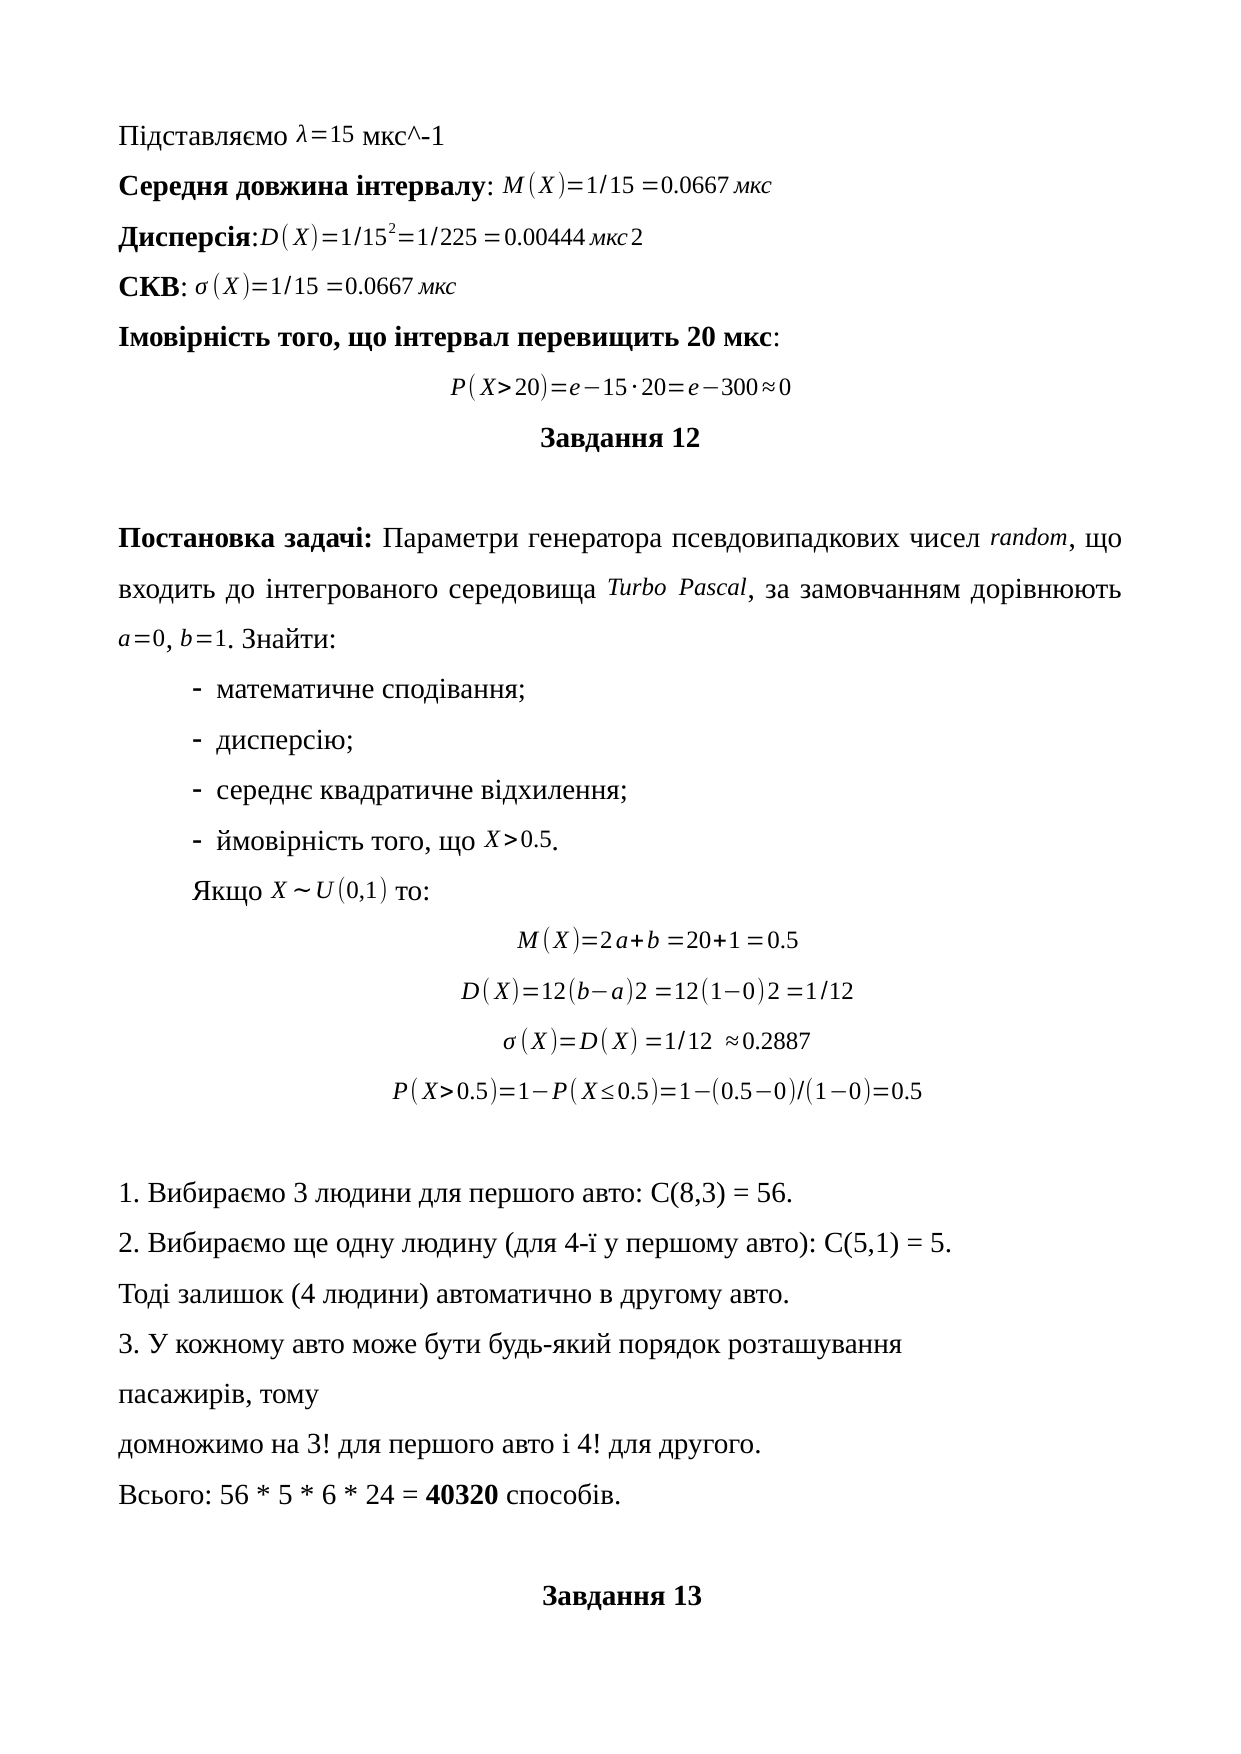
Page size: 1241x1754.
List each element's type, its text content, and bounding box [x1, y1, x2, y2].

text Імовірність того, що інтервал перевищить 20 мкс: [118, 319, 1122, 353]
text СКВ: [118, 269, 1122, 303]
text Дисперсія: [118, 219, 1122, 252]
text Середня довжина інтервалу: [118, 168, 1122, 202]
text 3. У кожному авто може бути будь-який порядок розташування [118, 1326, 1122, 1359]
text пасажирів, тому [118, 1376, 1122, 1410]
text Підставляємо мкс^-1 [118, 118, 1122, 152]
list середнє квадратичне відхилення; [118, 772, 1122, 806]
text Всього: 56 * 5 * 6 * 24 = 40320 способів. [118, 1477, 1122, 1511]
text Завдання 12 [118, 420, 1122, 453]
list ймовірність того, що . [118, 823, 1122, 856]
text 1. Вибираємо 3 людини для першого авто: C(8,3) = 56. [118, 1175, 1122, 1209]
list математичне сподівання; [118, 672, 1122, 705]
text Завдання 13 [118, 1578, 1122, 1611]
text Якщо то: [118, 873, 1122, 907]
list дисперсію; [118, 722, 1122, 756]
text домножимо на 3! для першого авто і 4! для другого. [118, 1427, 1122, 1460]
text Постановка задачі: Параметри генератора псевдовипадкових чисел , що входить до інтегрованого середовища , за замовчанням дорівнюють , . Знайти: [118, 521, 1122, 655]
text Тоді залишок (4 людини) автоматично в другому авто. [118, 1276, 1122, 1309]
text 2. Вибираємо ще одну людину (для 4-ї у першому авто): C(5,1) = 5. [118, 1225, 1122, 1259]
